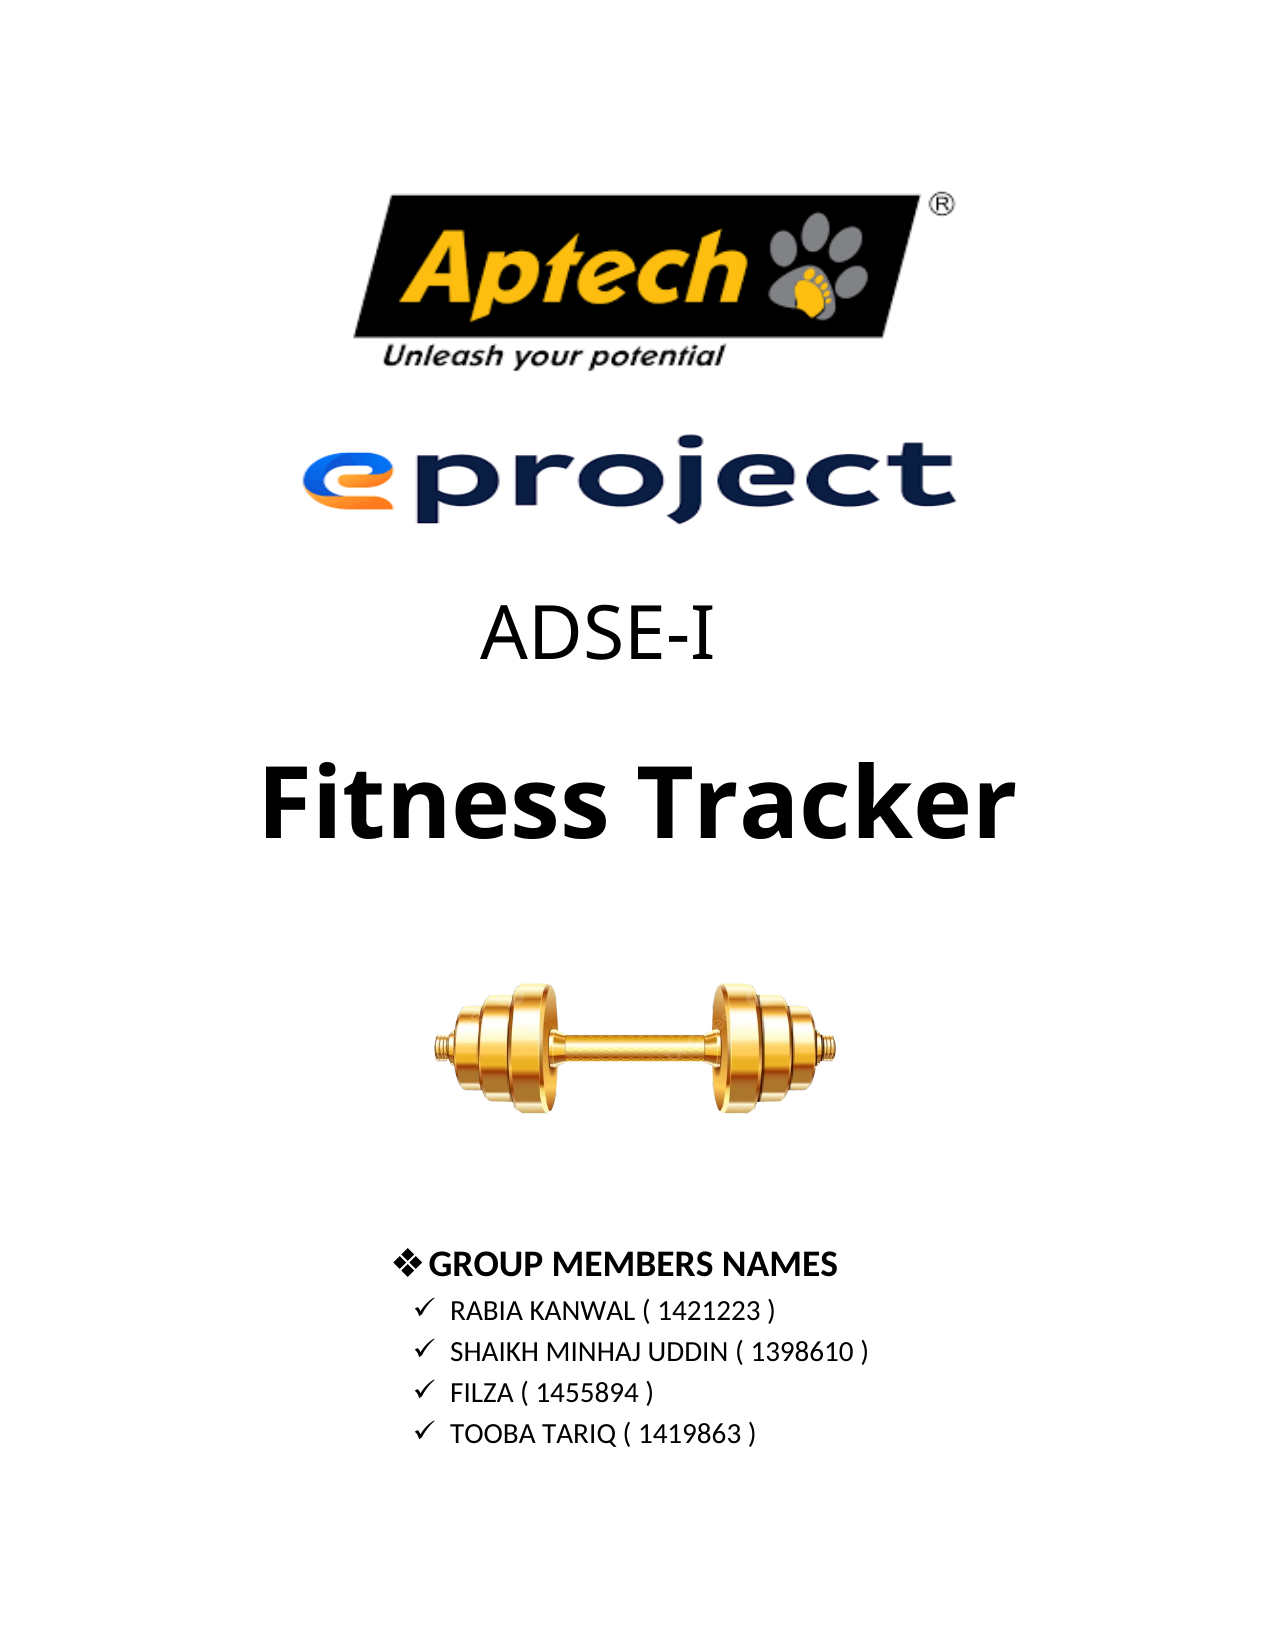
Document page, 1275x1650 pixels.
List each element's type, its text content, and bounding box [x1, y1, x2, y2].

list GROUP MEMBERS NAMES [391, 1239, 1125, 1285]
list TOOBA TARIQ ( 1419863 ) [412, 1415, 1125, 1451]
text Fitness Tracker [150, 732, 1125, 868]
list RABIA KANWAL ( 1421223 ) [412, 1292, 1125, 1328]
list FILZA ( 1455894 ) [412, 1374, 1125, 1410]
picture [427, 976, 841, 1118]
list SHAIKH MINHAJ UDDIN ( 1398610 ) [412, 1333, 1125, 1369]
text ADSE-I [150, 579, 1125, 681]
picture [260, 150, 995, 551]
